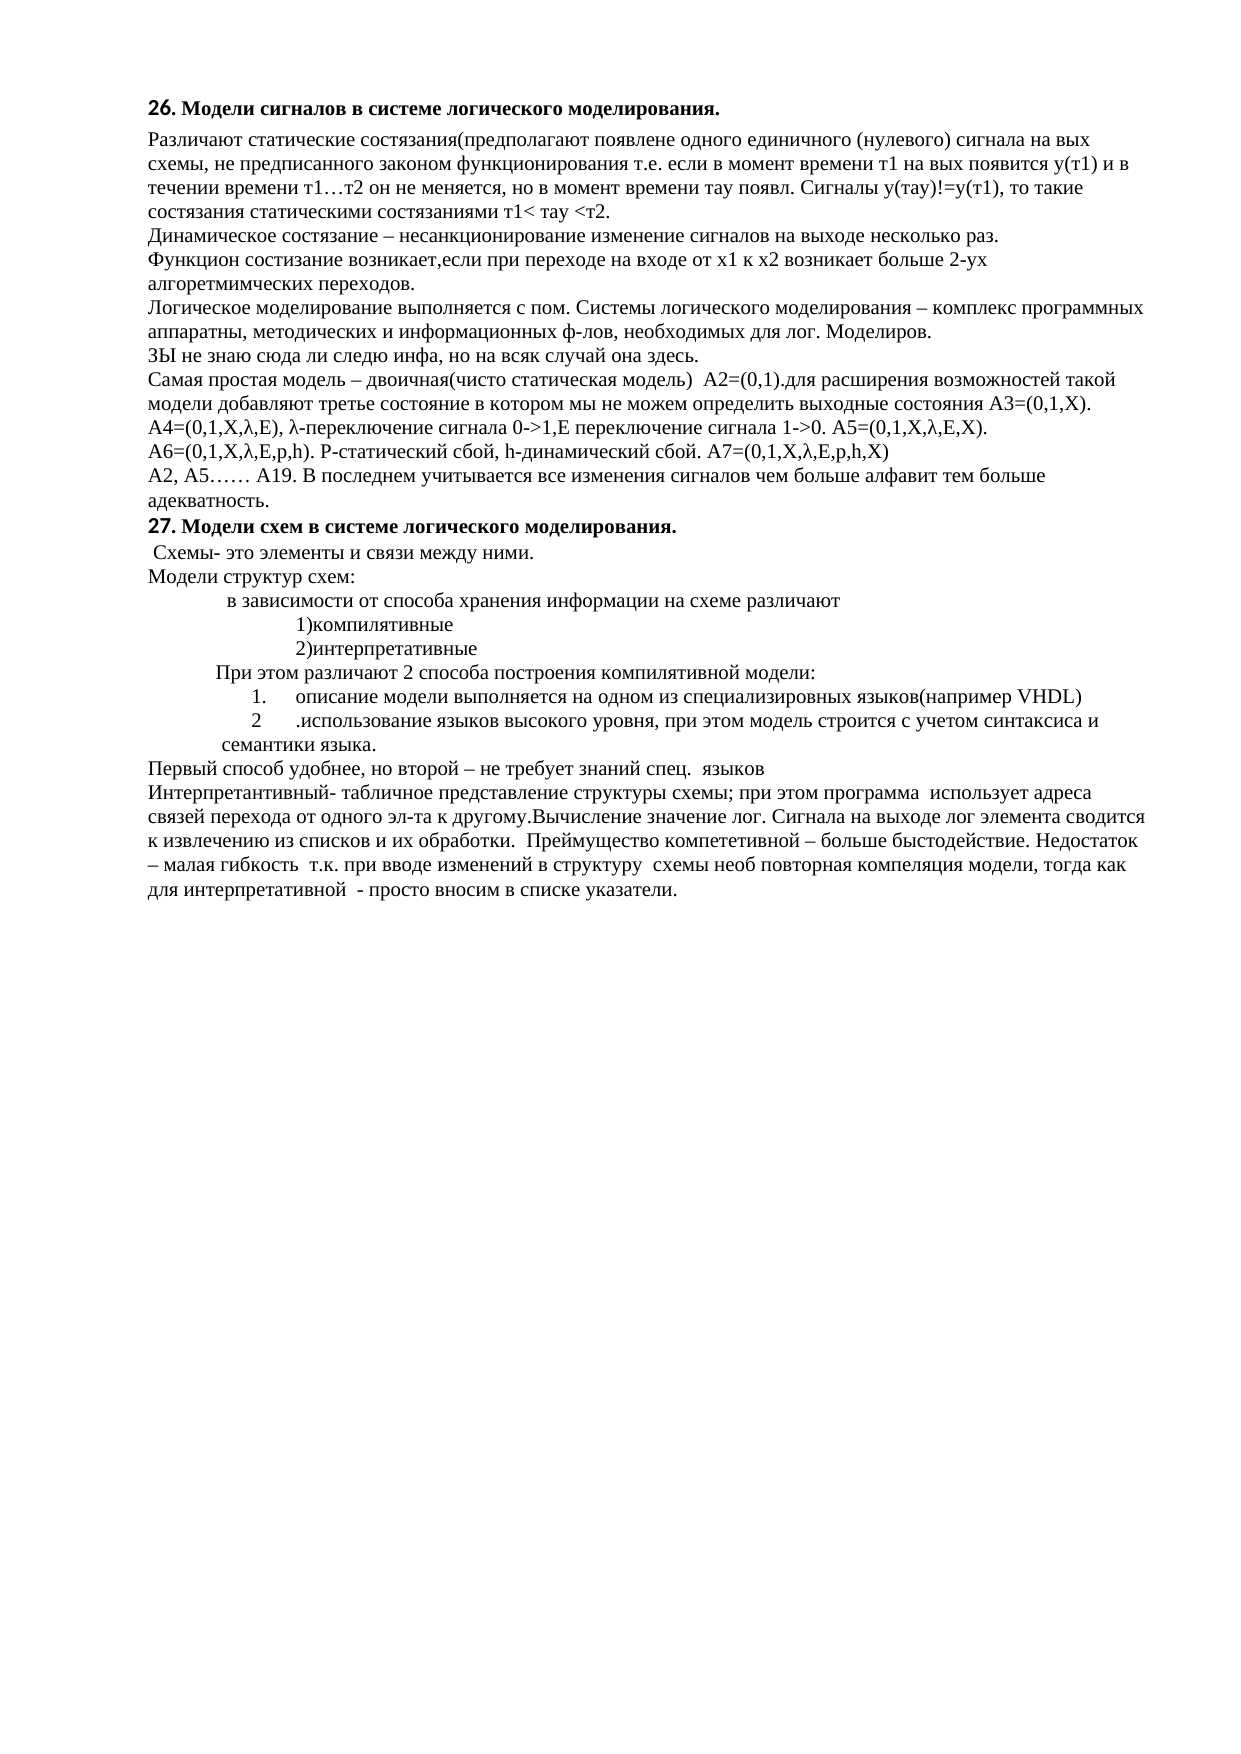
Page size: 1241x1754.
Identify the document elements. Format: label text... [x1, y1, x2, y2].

list Модели структур схем: [148, 564, 1152, 588]
list 27. Модели схем в системе логического моделирования. [148, 512, 1152, 539]
list При этом различают 2 способа построения компилятивной модели: [148, 660, 1152, 684]
list ЗЫ не знаю сюда ли следю инфа, но на всяк случай она здесь. [148, 343, 1152, 367]
list Схемы- это элементы и связи между ними. [148, 539, 1152, 564]
list 1. описание модели выполняется на одном из специализировных языков(например VHDL) [221, 684, 1152, 708]
list Динамическое состязание – несанкционирование изменение сигналов на выходе несколько раз. [148, 223, 1152, 247]
list Логическое моделирование выполняется с пом. Системы логического моделирования – комплекс программных аппаратны, методических и информационных ф-лов, необходимых для лог. Моделиров. [148, 295, 1152, 343]
list А2, А5…… А19. В последнем учитывается все изменения сигналов чем больше алфавит тем больше адекватность. [148, 463, 1152, 512]
list 2 .использование языков высокого уровня, при этом модель строится с учетом синтаксиса и семантики языка. [221, 708, 1152, 756]
list Самая простая модель – двоичная(чисто статическая модель) А2=(0,1).для расширения возможностей такой модели добавляют третье состояние в котором мы не можем определить выходные состояния А3=(0,1,Х). А4=(0,1,Х,λ,Ε), λ-переключение сигнала 0->1,Ε переключение сигнала 1->0. А5=(0,1,Х,λ,Ε,Х). А6=(0,1,Х,λ,Ε,p,h). P-статический сбой, h-динамический сбой. А7=(0,1,Х,λ,Ε,p,h,Х) [148, 367, 1152, 463]
list 26. Модели сигналов в системе логического моделирования. [148, 93, 1152, 122]
list в зависимости от способа хранения информации на схеме различают [221, 588, 1152, 612]
list 1)компилятивные [295, 612, 1152, 636]
list 2)интерпретативные [295, 636, 1152, 660]
list Функцион состизание возникает,если при переходе на входе от х1 к х2 возникает больше 2-ух алгоретмимческих переходов. [148, 247, 1152, 295]
list Первый способ удобнее, но второй – не требует знаний спец. языков [148, 756, 1152, 780]
list Интерпретантивный- табличное представление структуры схемы; при этом программа использует адреса связей перехода от одного эл-та к другому.Вычисление значение лог. Сигнала на выходе лог элемента сводится к извлечению из списков и их обработки. Преймущество компететивной – больше быстодействие. Недостаток – малая гибкость т.к. при вводе изменений в структуру схемы необ повторная компеляция модели, тогда как для интерпретативной - просто вносим в списке указатели. [148, 780, 1152, 901]
list Различают статические состязания(предполагают появлене одного единичного (нулевого) сигнала на вых схемы, не предписанного законом функционирования т.е. если в момент времени т1 на вых появится у(т1) и в течении времени т1…т2 он не меняется, но в момент времени тау появл. Сигналы у(тау)!=у(т1), то такие состязания статическими состязаниями т1< тау <т2. [148, 127, 1152, 223]
